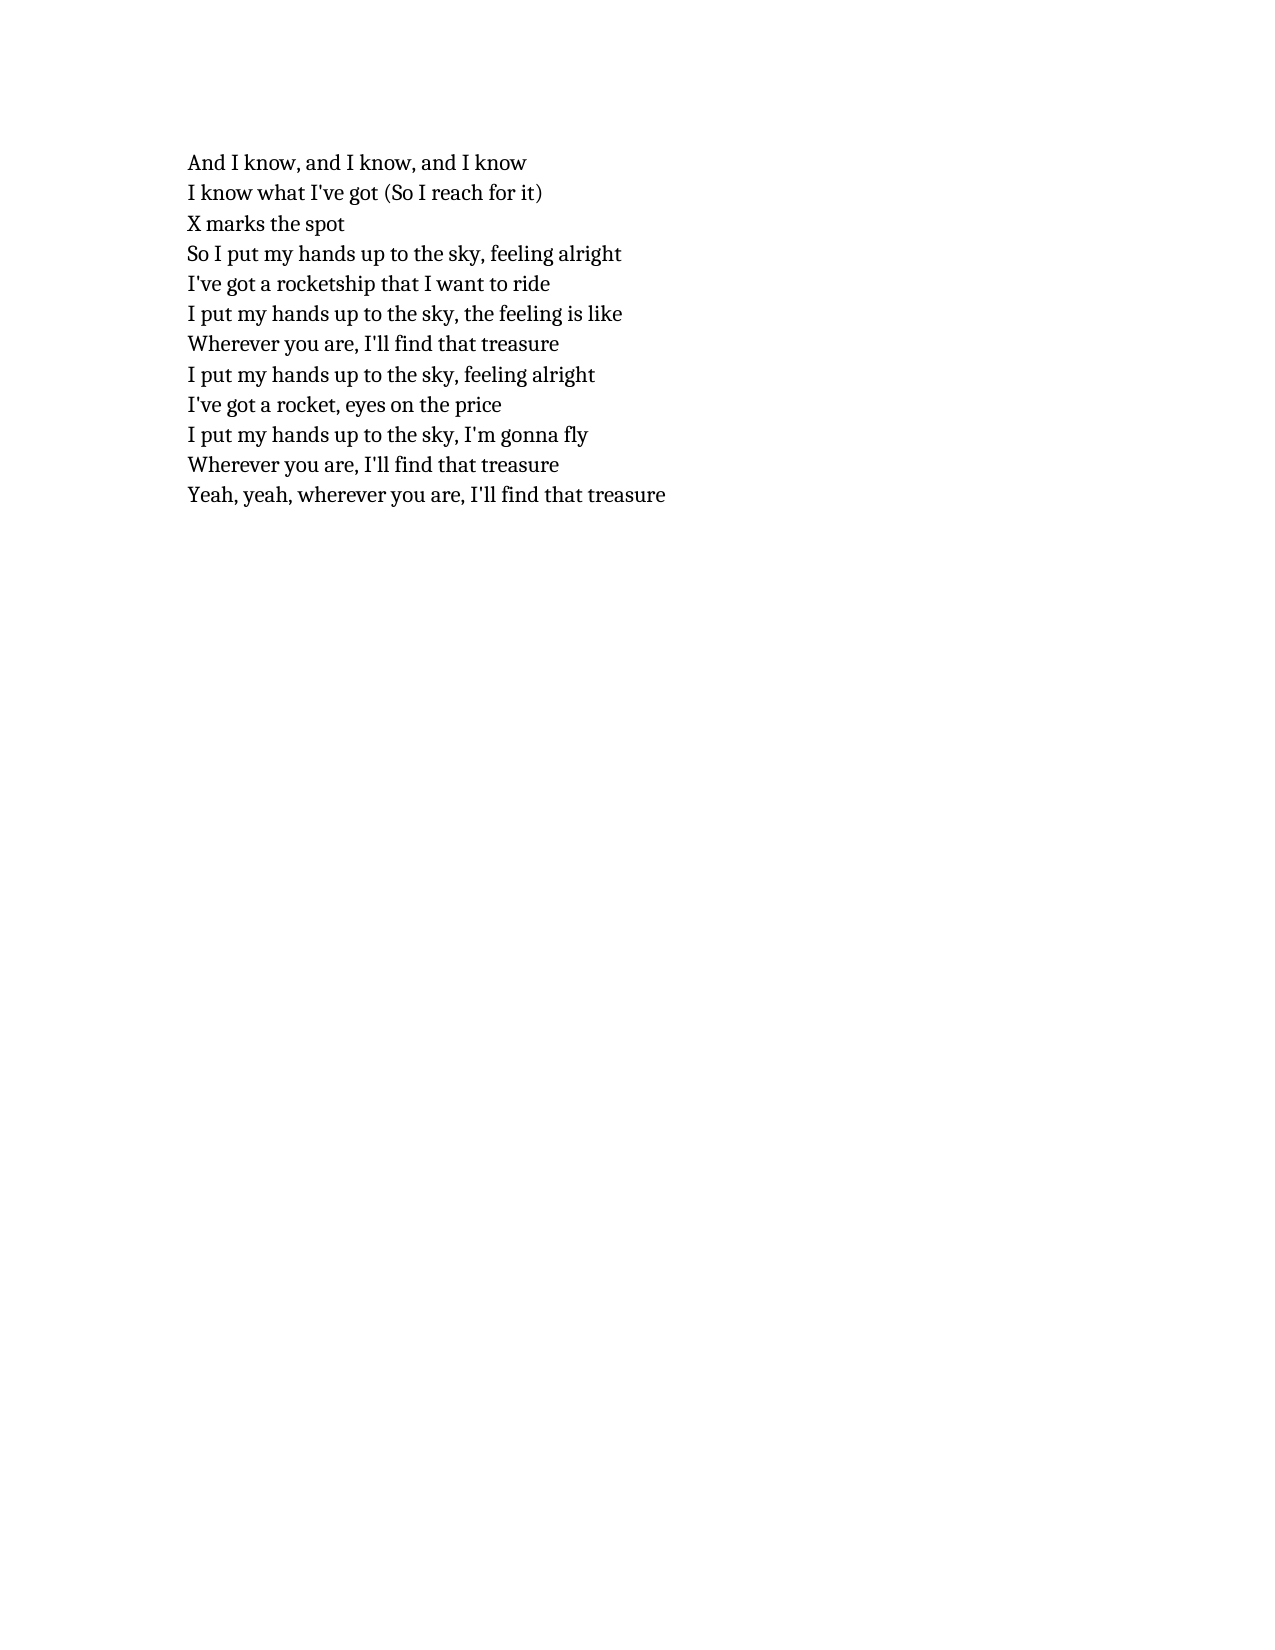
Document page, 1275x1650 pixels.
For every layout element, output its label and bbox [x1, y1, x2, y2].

text [187, 150, 1087, 509]
